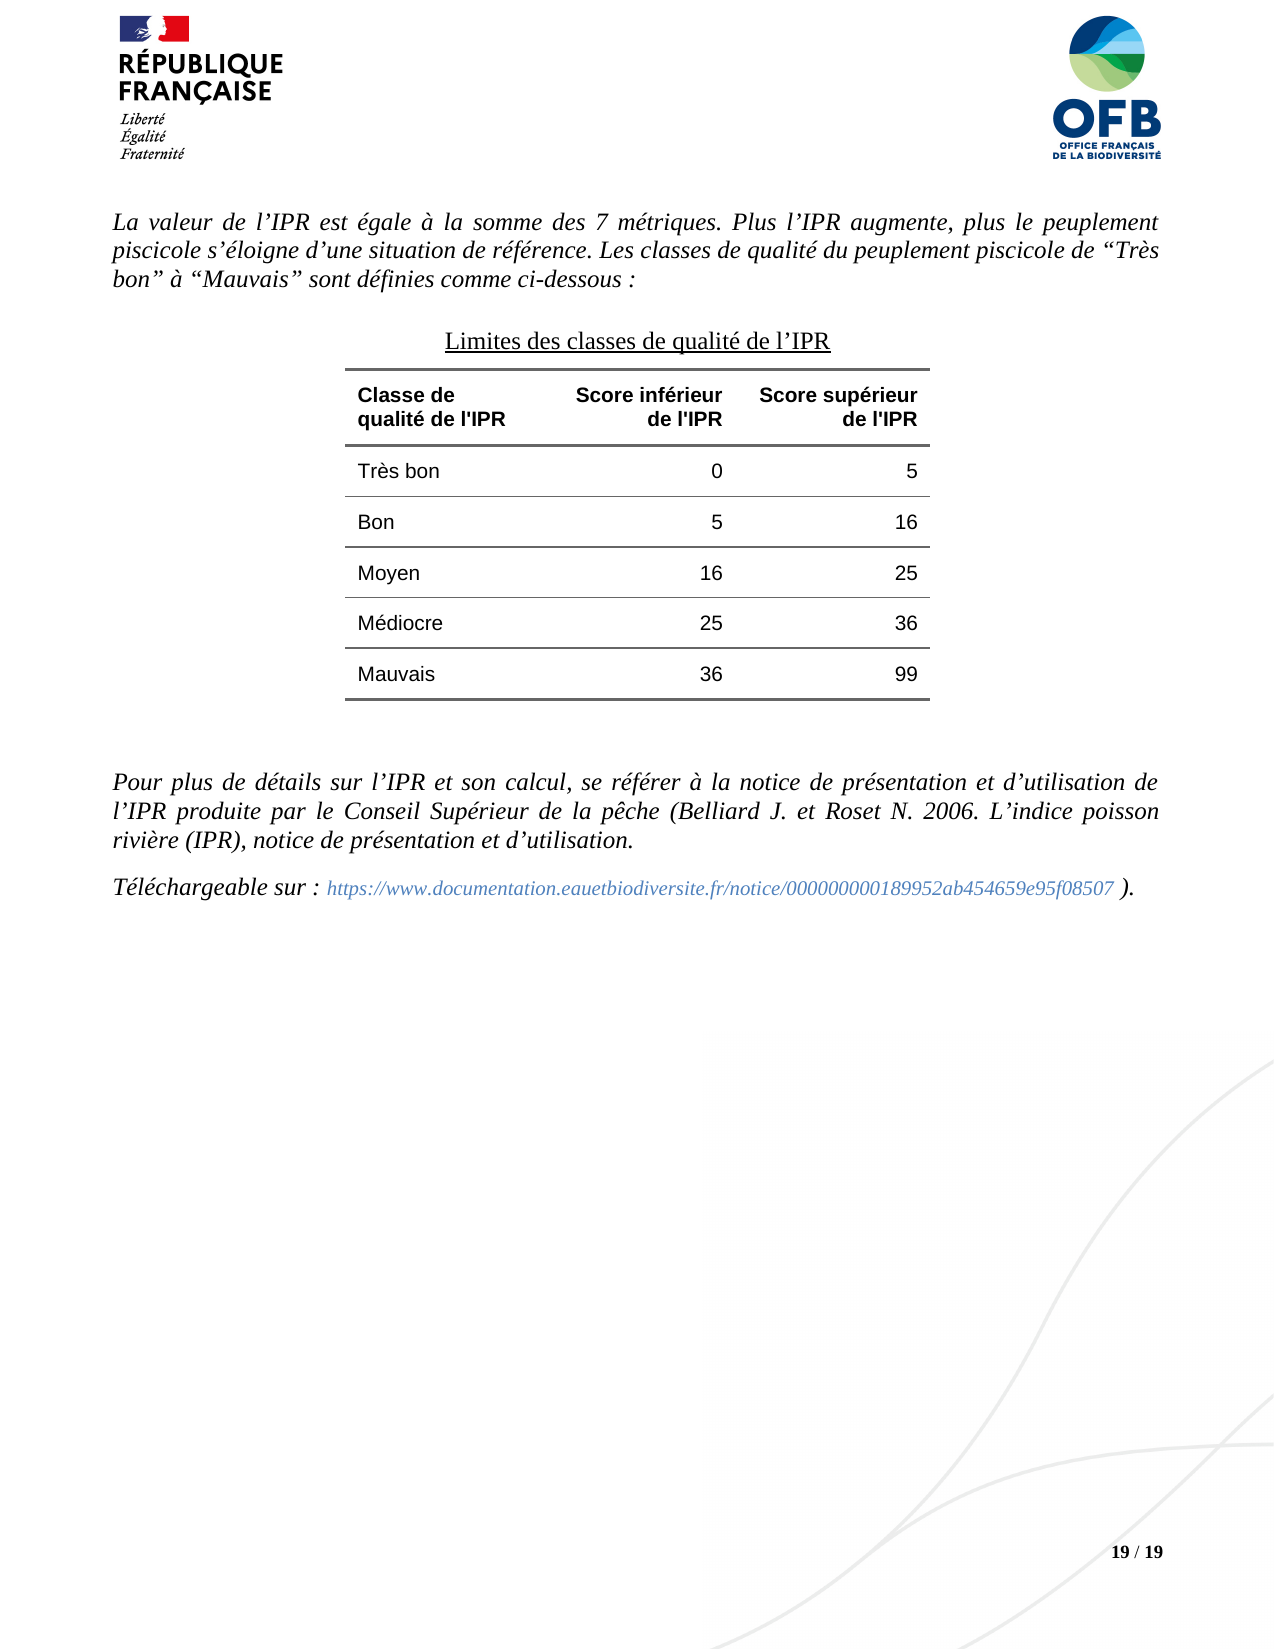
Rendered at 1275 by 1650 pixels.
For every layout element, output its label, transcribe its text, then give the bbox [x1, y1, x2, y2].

table_header Classe de qualité de l'IPR [345, 371, 540, 444]
table_cell 25 [540, 598, 735, 647]
text Téléchargeable sur : https://www.documentation.eauetbiodiversite.fr/notice/000000000189952ab454659e95f08507 ). [112, 872, 1163, 901]
text La valeur de l’IPR est égale à la somme des 7 métriques. Plus l’IPR augmente, plus le peuplement piscicole s’éloigne d’une situation de référence. Les classes de qualité du peuplement piscicole de “Très bon” à “Mauvais” sont définies comme ci-dessous : [112, 207, 1163, 293]
table_cell Mauvais [345, 649, 540, 698]
table_cell 36 [540, 649, 735, 698]
text Pour plus de détails sur l’IPR et son calcul, se référer à la notice de présentation et d’utilisation de l’IPR produite par le Conseil Supérieur de la pêche (Belliard J. et Roset N. 2006. L’indice poisson rivière (IPR), notice de présentation et d’utilisation. [112, 767, 1163, 853]
table_cell Bon [345, 497, 540, 546]
table_cell 16 [735, 497, 930, 546]
subtitle Limites des classes de qualité de l’IPR [112, 326, 1163, 355]
table_cell 36 [735, 598, 930, 647]
table_cell 99 [735, 649, 930, 698]
table_header Score supérieur de l'IPR [735, 371, 930, 444]
table_cell Très bon [345, 447, 540, 496]
table_cell 0 [540, 447, 735, 496]
picture [702, 1031, 1274, 1649]
table_cell 5 [735, 447, 930, 496]
table_cell 5 [540, 497, 735, 546]
table_cell 25 [735, 548, 930, 597]
table_cell 16 [540, 548, 735, 597]
picture [19, 3, 1260, 164]
table_header Score inférieur de l'IPR [540, 371, 735, 444]
table_cell Médiocre [345, 598, 540, 647]
table_cell Moyen [345, 548, 540, 597]
